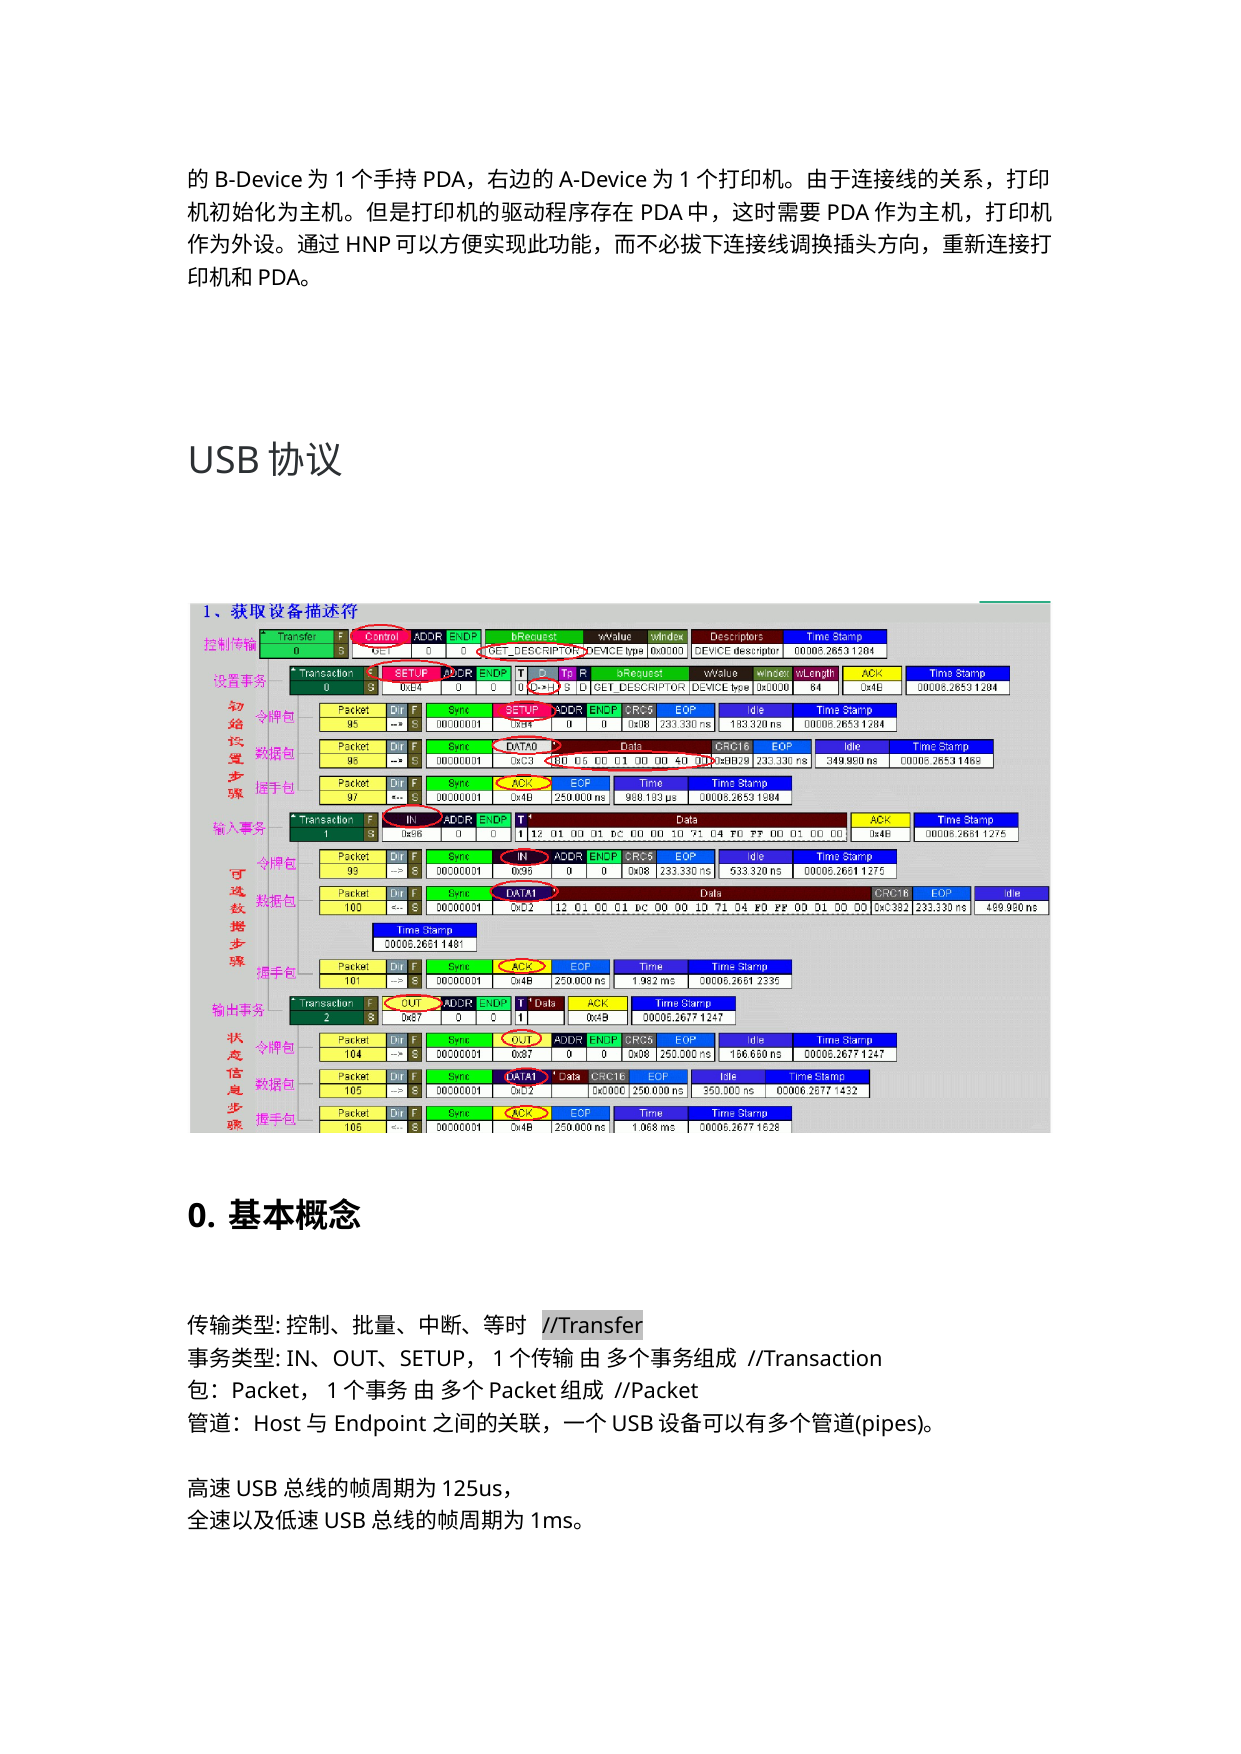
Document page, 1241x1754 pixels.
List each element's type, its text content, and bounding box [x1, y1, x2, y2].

text 全速以及低速 USB 总线的帧周期为 1ms。 [187, 1503, 1053, 1536]
text 包：Packet， 1个事务 由 多个Packet组成 //Packet [187, 1373, 1053, 1406]
picture [187, 601, 1053, 1133]
text 事务类型: IN、OUT、SETUP， 1个传输 由 多个事务组成 //Transaction [187, 1341, 1053, 1373]
subtitle 基本概念 [187, 1181, 1053, 1246]
subtitle USB协议 [187, 425, 1053, 490]
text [187, 162, 1053, 292]
text 传输类型: 控制、批量、中断、等时 //Transfer [187, 1308, 1053, 1341]
text 管道：Host 与 Endpoint 之间的关联，一个USB设备可以有多个管道(pipes)。 [187, 1406, 1053, 1438]
text 高速USB 总线的帧周期为125us， [187, 1471, 1053, 1503]
